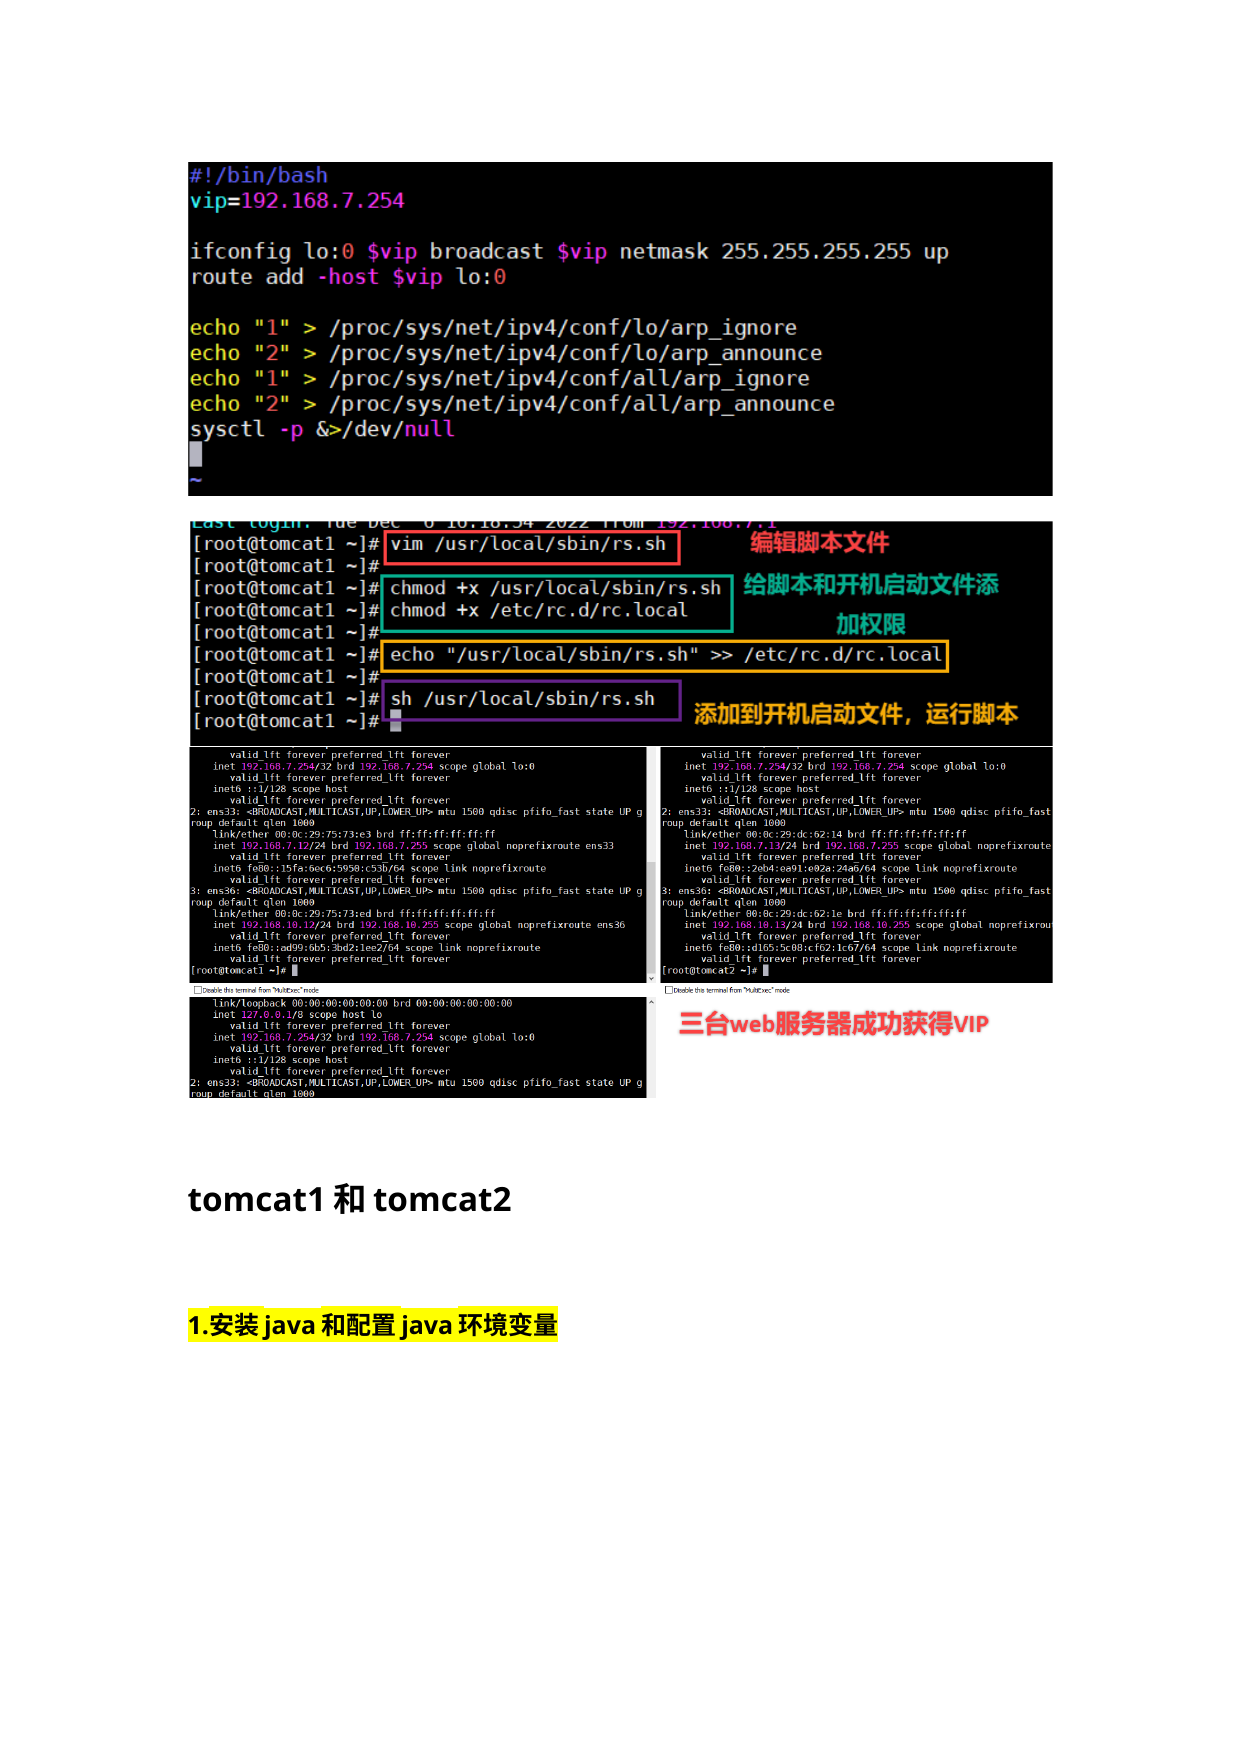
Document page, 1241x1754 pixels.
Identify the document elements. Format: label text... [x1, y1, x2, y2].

picture [187, 747, 1053, 1098]
subtitle tomcat1和tomcat2 [187, 1164, 1053, 1229]
text 1.安装java和配置java环境变量 [187, 1291, 1053, 1356]
picture [187, 519, 1053, 746]
picture [187, 162, 1053, 496]
